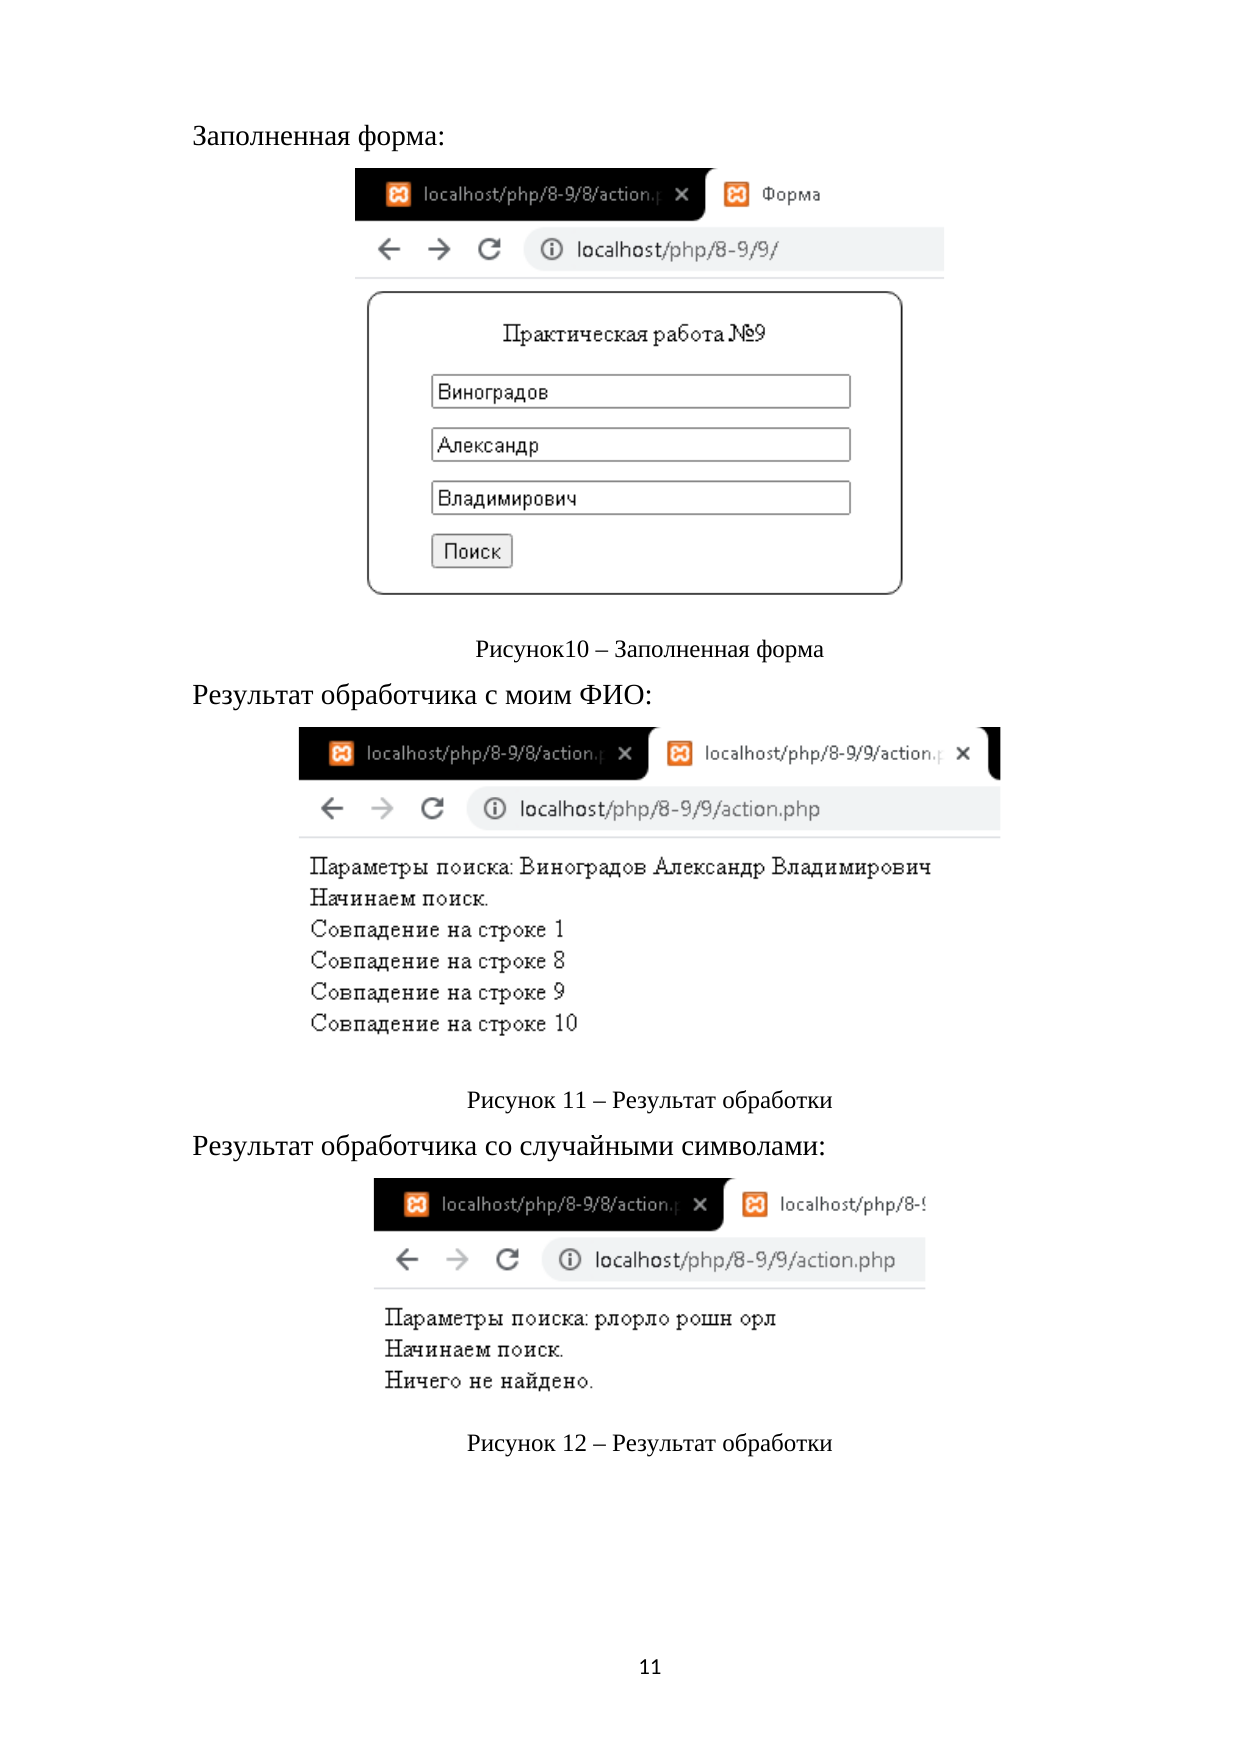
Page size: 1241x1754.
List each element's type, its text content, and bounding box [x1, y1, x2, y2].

picture [298, 727, 1001, 1072]
picture [355, 168, 945, 620]
text Результат обработчика со случайными символами: [118, 1128, 1181, 1162]
text Рисунок 11 – Результат обработки [118, 1085, 1181, 1114]
text Рисунок10 – Заполненная форма [118, 634, 1181, 663]
text Результат обработчика с моим ФИО: [118, 677, 1181, 711]
text Рисунок 12 – Результат обработки [118, 1428, 1181, 1457]
text Заполненная форма: [118, 118, 1181, 152]
picture [373, 1178, 926, 1415]
